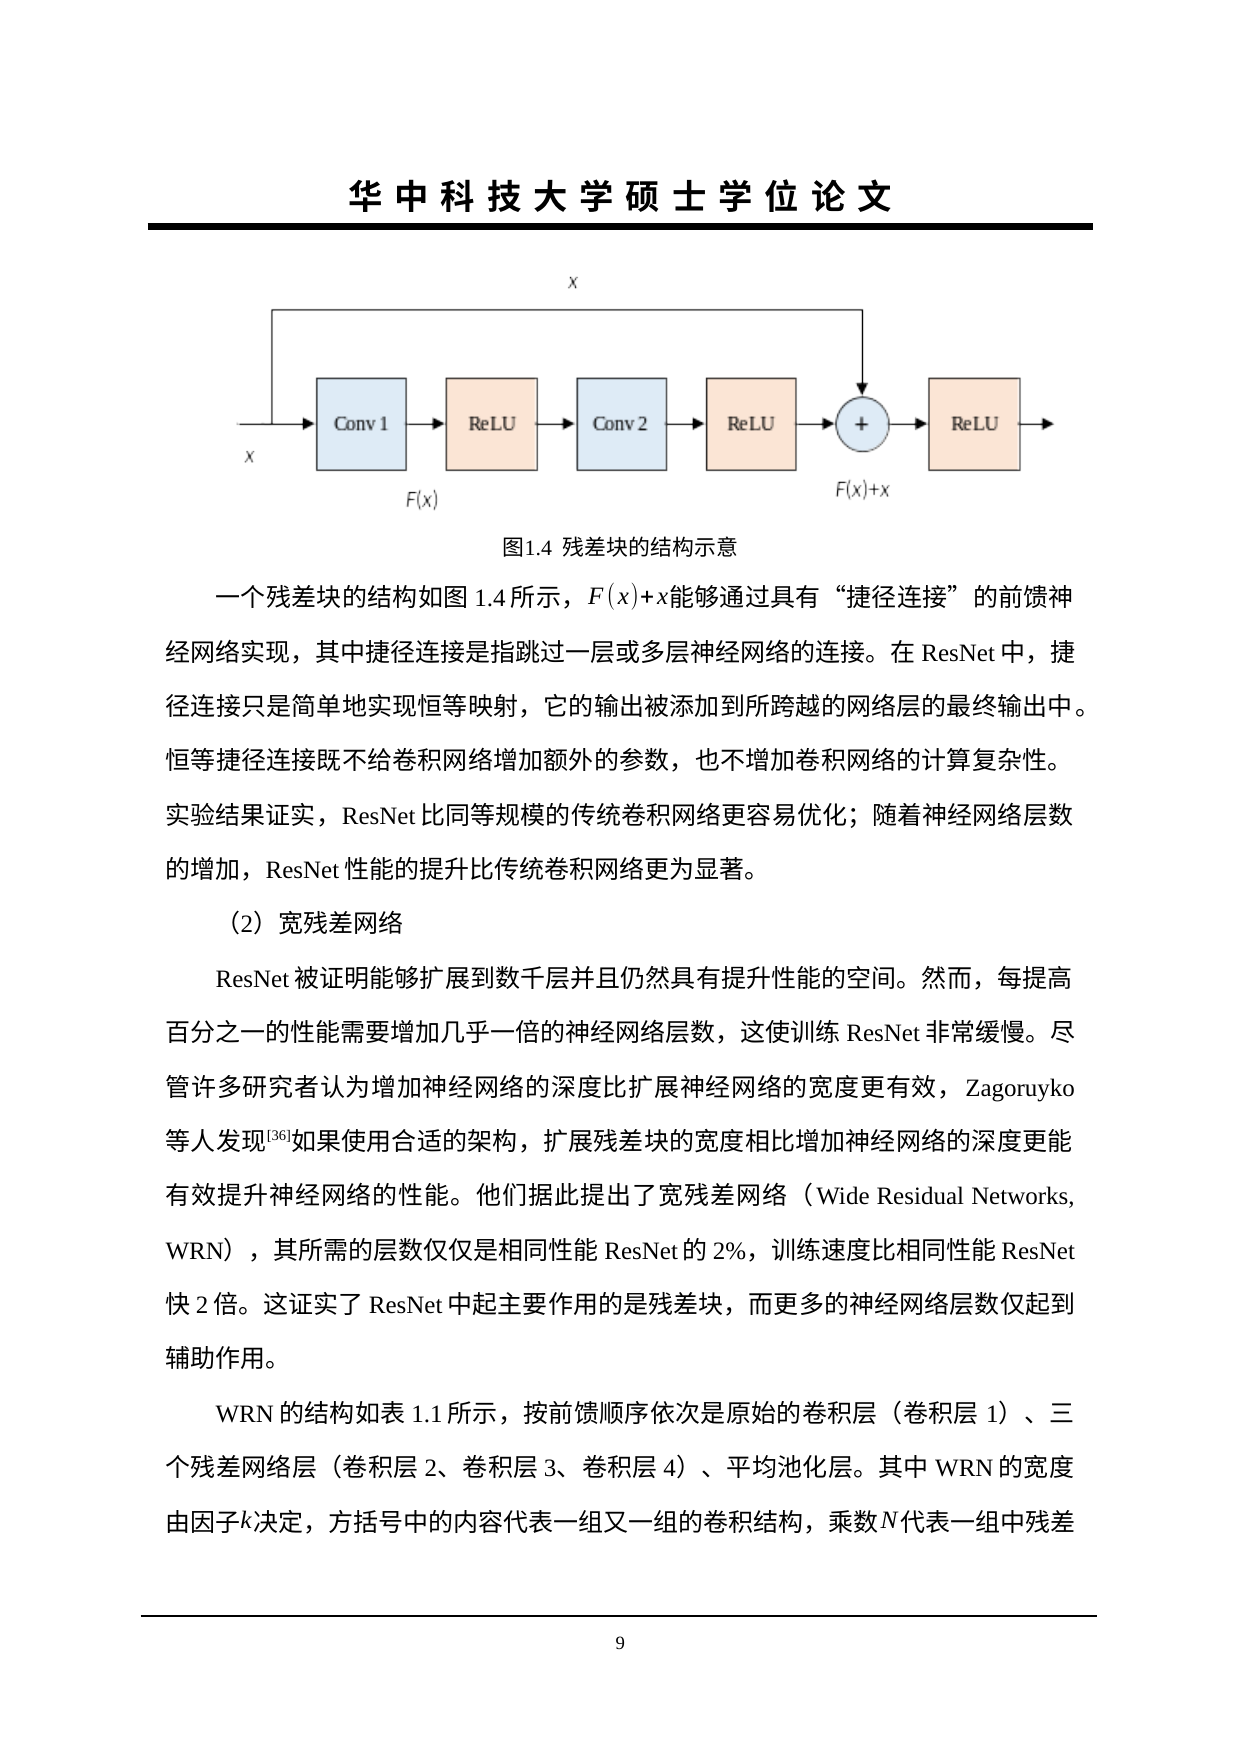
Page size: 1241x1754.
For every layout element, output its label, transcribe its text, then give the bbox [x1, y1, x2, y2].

text 图1.4 残差块的结构示意 [165, 530, 1075, 562]
text 一个残差块的结构如图1.4所示，能够通过具有“捷径连接”的前馈神经网络实现，其中捷径连接是指跳过一层或多层神经网络的连接。在ResNet中，捷径连接只是简单地实现恒等映射，它的输出被添加到所跨越的网络层的最终输出中。恒等捷径连接既不给卷积网络增加额外的参数，也不增加卷积网络的计算复杂性。实验结果证实，ResNet比同等规模的传统卷积网络更容易优化；随着神经网络层数的增加，ResNet性能的提升比传统卷积网络更为显著。 [165, 578, 1075, 886]
text （2）宽残差网络 [165, 904, 1075, 940]
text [165, 1393, 1075, 1538]
text ResNet被证明能够扩展到数千层并且仍然具有提升性能的空间。然而，每提高百分之一的性能需要增加几乎一倍的神经网络层数，这使训练ResNet非常缓慢。尽管许多研究者认为增加神经网络的深度比扩展神经网络的宽度更有效，Zagoruyko等人发现[36]如果使用合适的架构，扩展残差块的宽度相比增加神经网络的深度更能有效提升神经网络的性能。他们据此提出了宽残差网络（Wide Residual Networks, WRN），其所需的层数仅仅是相同性能ResNet的2%，训练速度比相同性能ResNet快2倍。这证实了ResNet中起主要作用的是残差块，而更多的神经网络层数仅起到辅助作用。 [165, 958, 1075, 1375]
